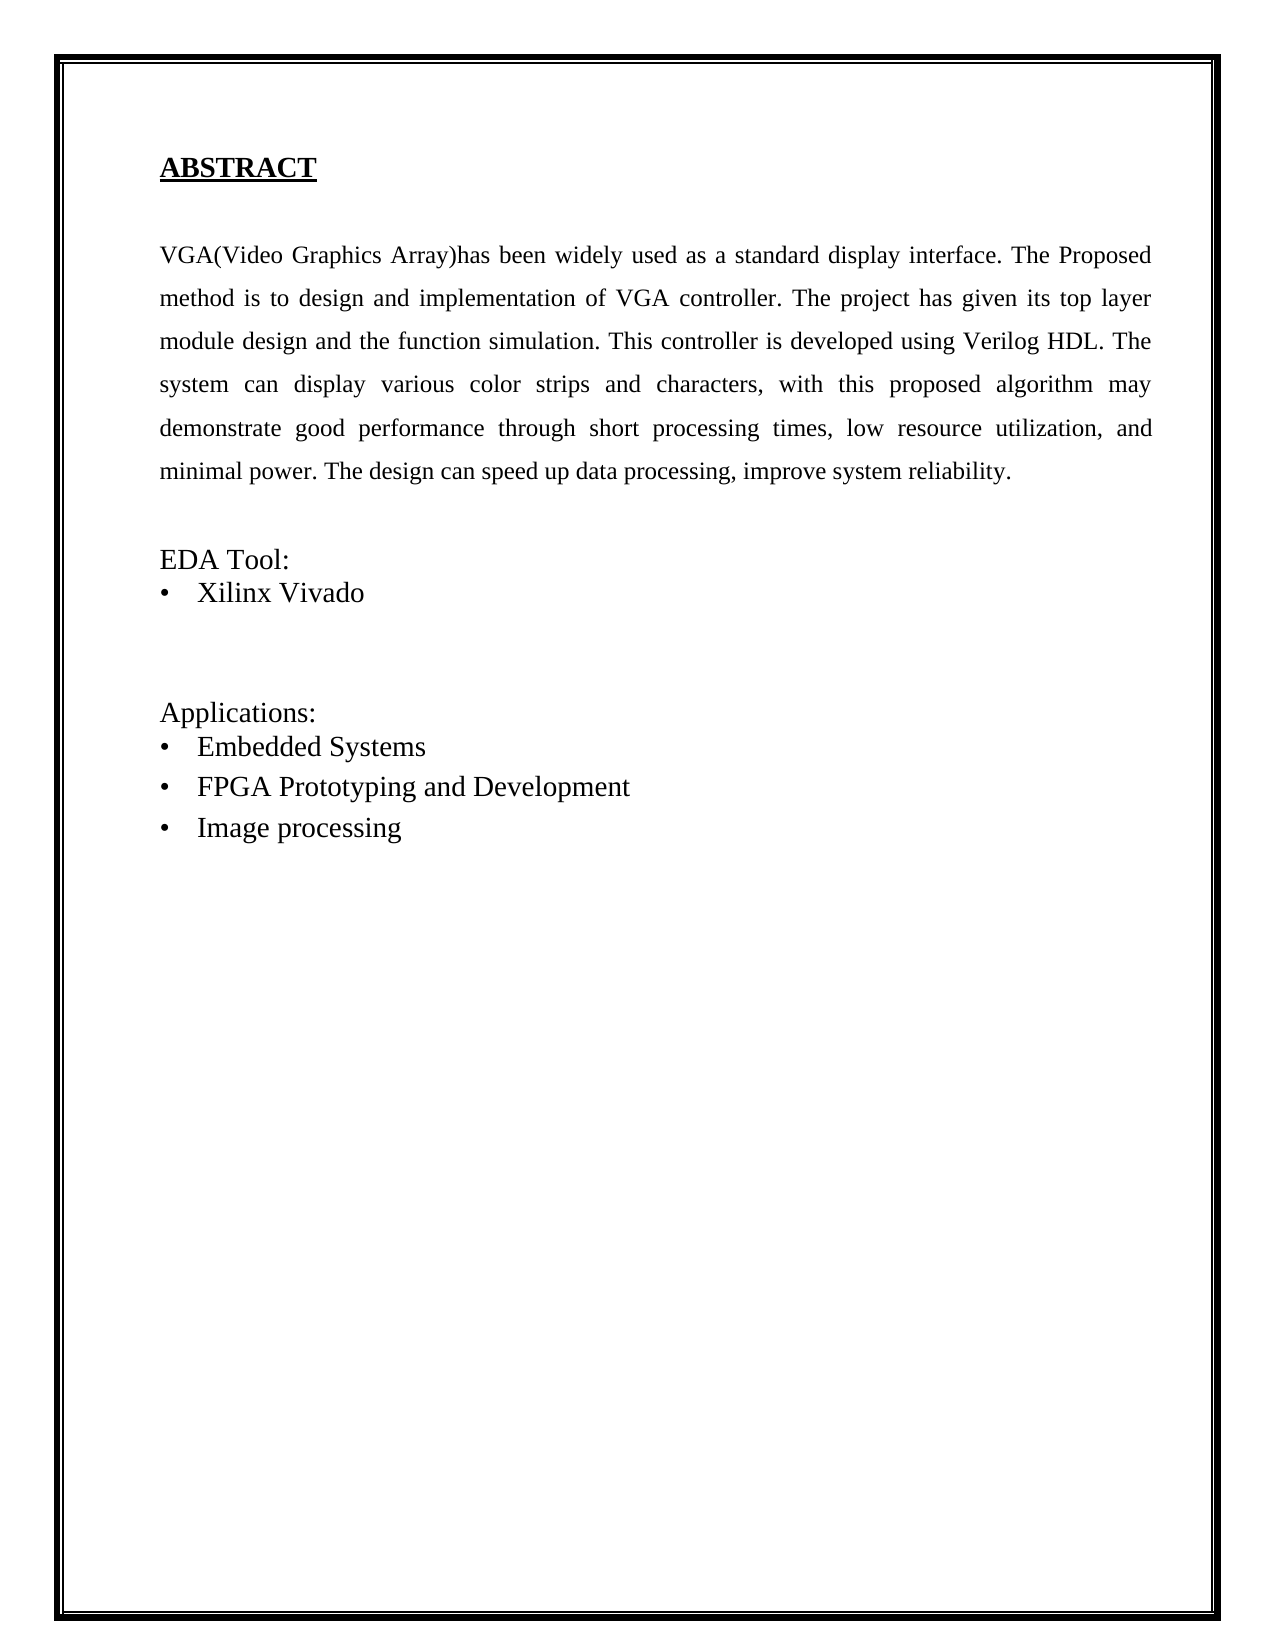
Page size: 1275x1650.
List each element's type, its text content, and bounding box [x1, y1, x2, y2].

text EDA Tool: [159, 542, 1200, 576]
text VGA(Video Graphics Array)has been widely used as a standard display interface. The Proposed method is to design and implementation of VGA controller. The project has given its top layer module design and the function simulation. This controller is developed using Verilog HDL. The system can display various color strips and characters, with this proposed algorithm may demonstrate good performance through short processing times, low resource utilization, and minimal power. The design can speed up data processing, improve system reliability. [159, 240, 1153, 484]
list Xilinx Vivado [159, 576, 1200, 609]
list FPGA Prototyping and Development [159, 769, 1200, 803]
text ABSTRACT [159, 150, 1171, 183]
list Embedded Systems [159, 729, 1200, 762]
text Applications: [159, 695, 1200, 729]
list Image processing [159, 810, 1200, 844]
